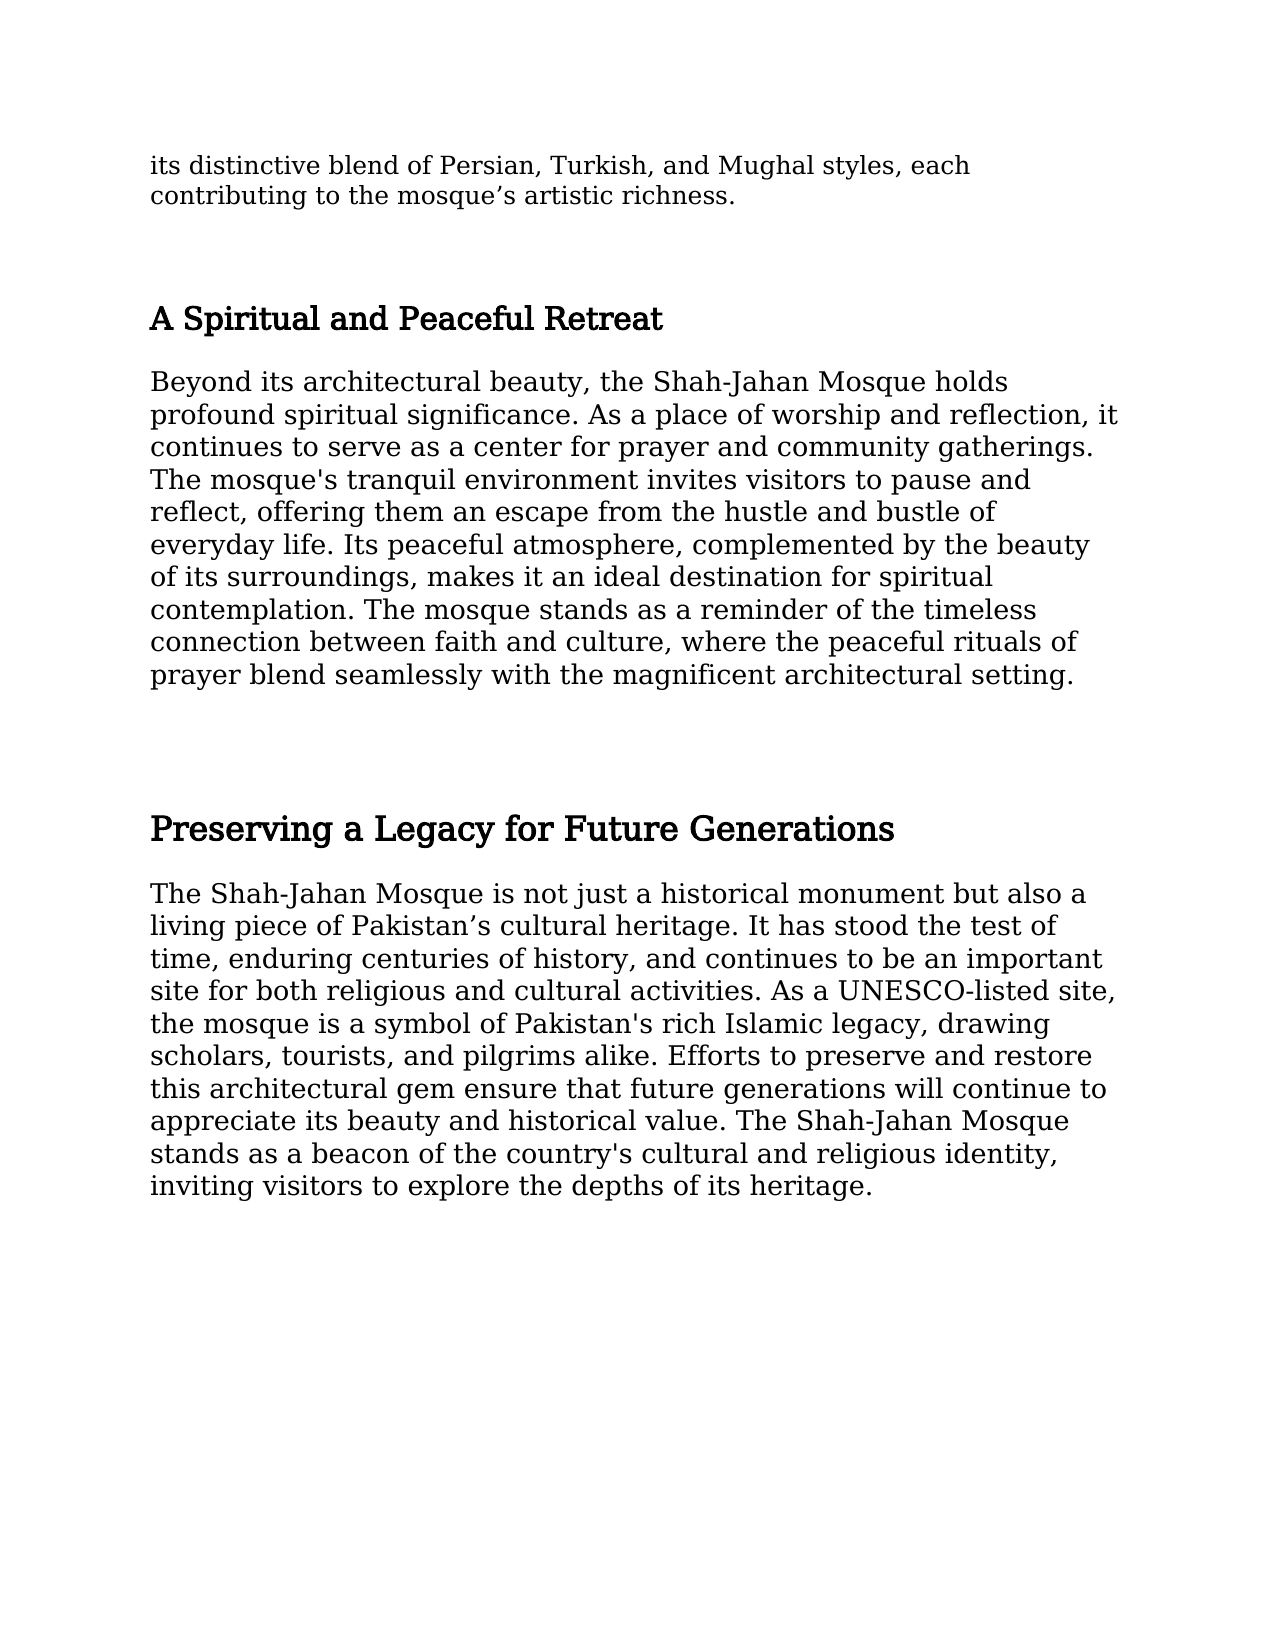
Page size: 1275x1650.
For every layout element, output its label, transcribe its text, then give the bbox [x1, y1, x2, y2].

text Preserving a Legacy for Future Generations [150, 807, 1125, 847]
text Beyond its architectural beauty, the Shah-Jahan Mosque holds profound spiritual significance. As a place of worship and reflection, it continues to serve as a center for prayer and community gatherings. The mosque's tranquil environment invites visitors to pause and reflect, offering them an escape from the hustle and bustle of everyday life. Its peaceful atmosphere, complemented by the beauty of its surroundings, makes it an ideal destination for spiritual contemplation. The mosque stands as a reminder of the timeless connection between faith and culture, where the peaceful rituals of prayer blend seamlessly with the magnificent architectural setting. [150, 365, 1125, 690]
text The Shah-Jahan Mosque is not just a historical monument but also a living piece of Pakistan’s cultural heritage. It has stood the test of time, enduring centuries of history, and continues to be an important site for both religious and cultural activities. As a UNESCO-listed site, the mosque is a symbol of Pakistan's rich Islamic legacy, drawing scholars, tourists, and pilgrims alike. Efforts to preserve and restore this architectural gem ensure that future generations will continue to appreciate its beauty and historical value. The Shah-Jahan Mosque stands as a beacon of the country's cultural and religious identity, inviting visitors to explore the depths of its heritage. [150, 876, 1125, 1201]
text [150, 150, 1125, 210]
text A Spiritual and Peaceful Retreat [150, 298, 1125, 336]
